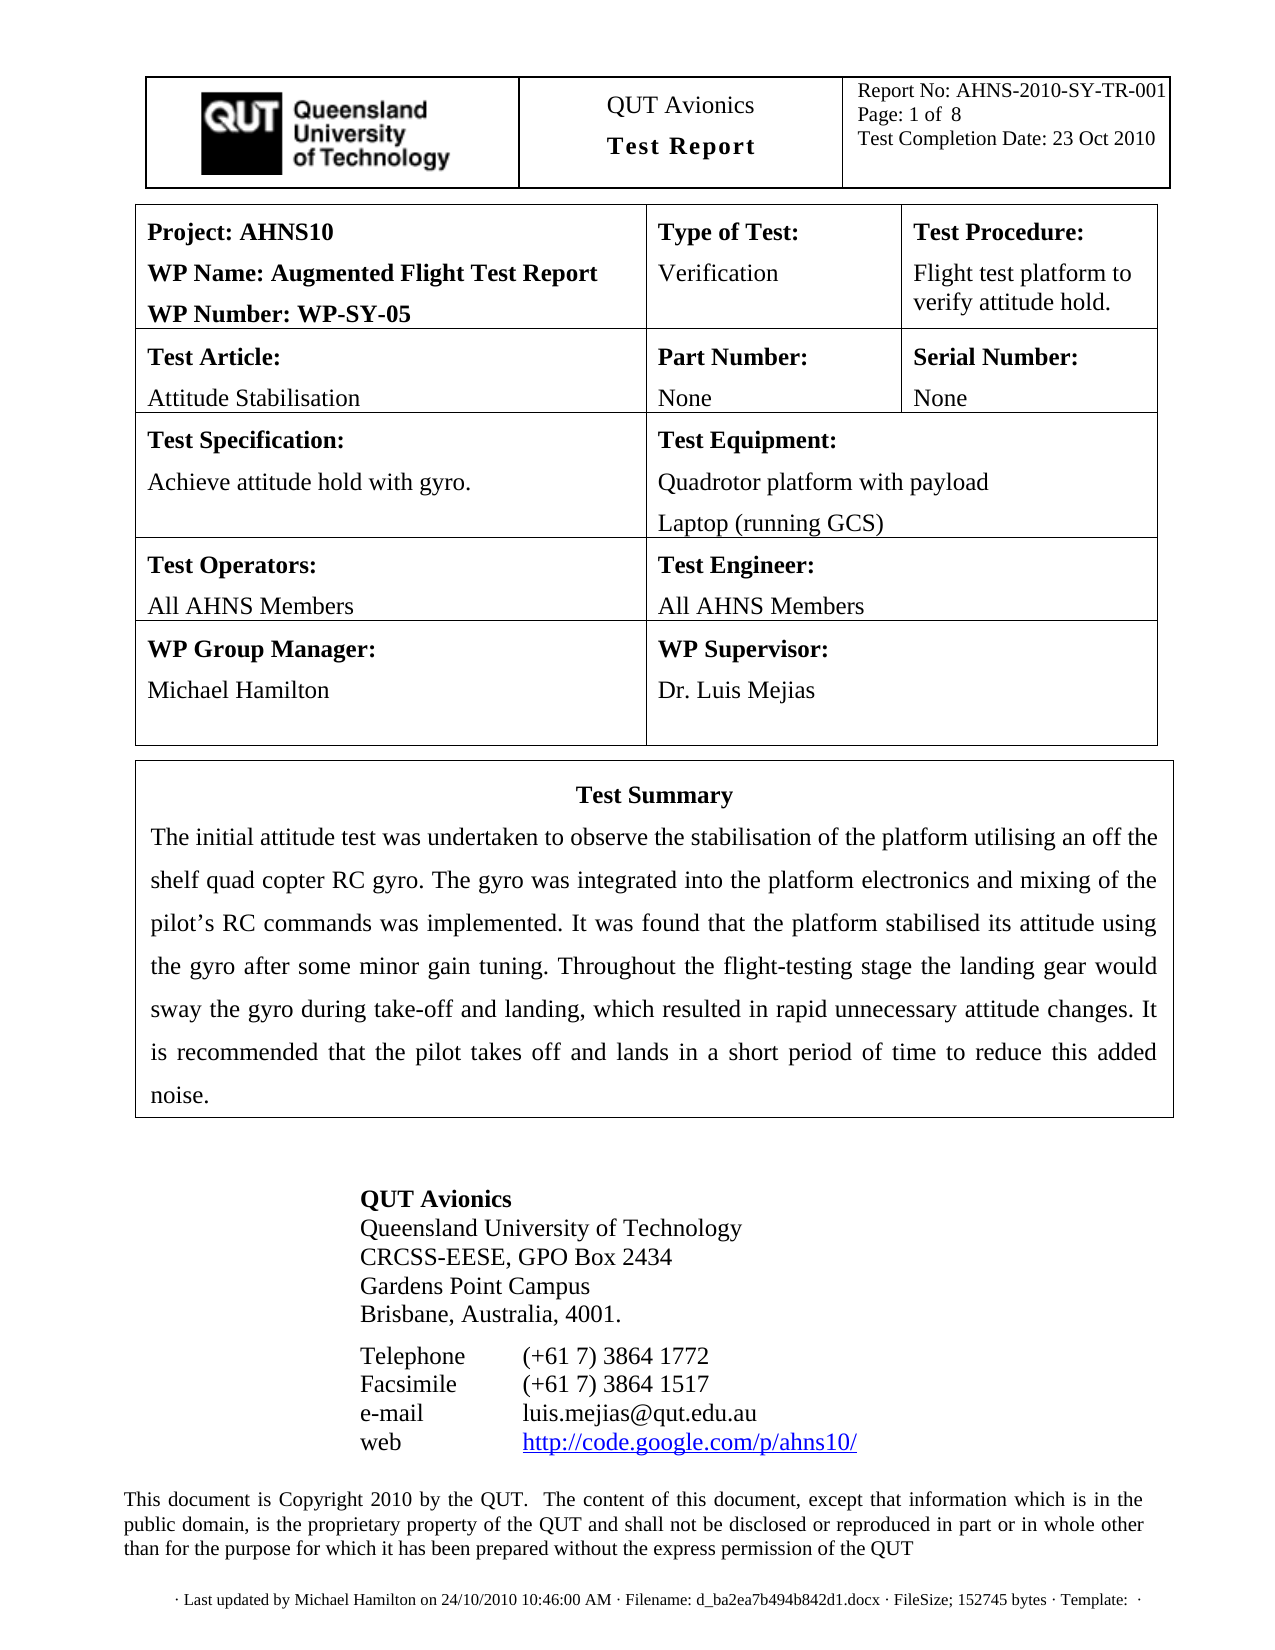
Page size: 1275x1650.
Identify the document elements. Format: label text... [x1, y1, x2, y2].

table_cell WP Group Manager: Michael Hamilton [136, 621, 646, 745]
table_cell Serial Number: None [902, 329, 1157, 412]
table_header Type of Test: Verification [647, 205, 901, 328]
table_header Test Procedure: Flight test platform to verify attitude hold. [902, 205, 1157, 328]
table_cell Test Article: Attitude Stabilisation [136, 329, 646, 412]
table_cell Test Specification: Achieve attitude hold with gyro. [136, 413, 646, 537]
table_cell Test Engineer: All AHNS Members [647, 538, 1157, 620]
text Facsimile (+61 7) 3864 1517 [123, 1369, 1145, 1398]
text Brisbane, Australia, 4001. [123, 1299, 1145, 1328]
picture [201, 83, 494, 175]
text e-mail luis.mejias@qut.edu.au [123, 1398, 1145, 1427]
text Queensland University of Technology [123, 1213, 1145, 1242]
text Telephone (+61 7) 3864 1772 [123, 1341, 1145, 1369]
table_cell WP Supervisor: Dr. Luis Mejias [647, 621, 1157, 745]
table_cell Part Number: None [647, 329, 901, 412]
text QUT Avionics [123, 1184, 1145, 1213]
text This document is Copyright 2010 by the QUT. The content of this document, except that information which is in the public domain, is the proprietary property of the QUT and shall not be disclosed or reproduced in part or in whole other than for the purpose for which it has been prepared without the express permission of the QUT [123, 1487, 1145, 1559]
text CRCSS-EESE, GPO Box 2434 [123, 1242, 1145, 1271]
table_cell Test Operators: All AHNS Members [136, 538, 646, 620]
table_header Project: WP Name: Augmented Flight Test Report WP Number: WP-SY-05 [136, 205, 646, 328]
table_cell Test Equipment: Quadrotor platform with payload Laptop (running GCS) [647, 413, 1157, 537]
text Gardens Point Campus [123, 1271, 1145, 1299]
text web http://code.google.com/p/ahns10/ [123, 1427, 1145, 1456]
